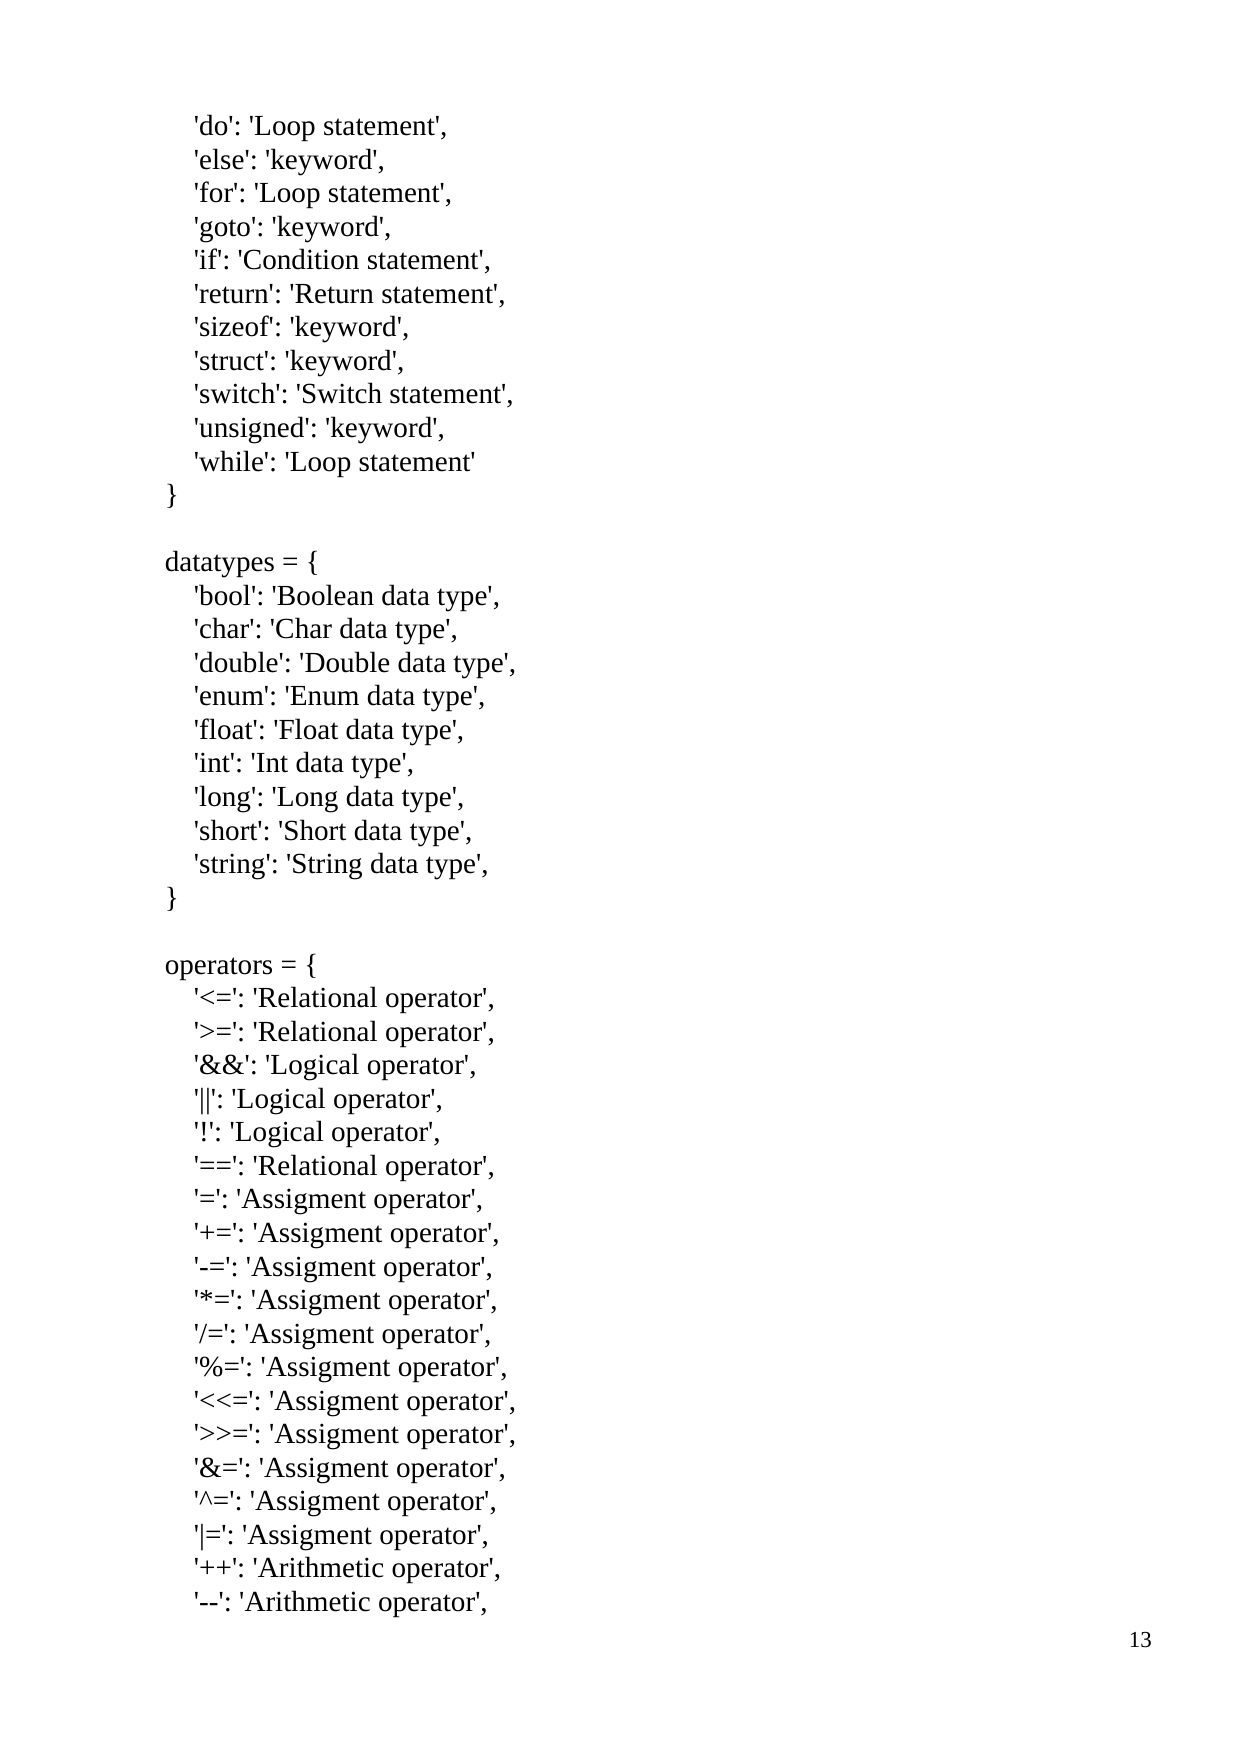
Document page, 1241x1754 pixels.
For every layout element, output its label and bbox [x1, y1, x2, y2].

text [164, 108, 1163, 1618]
